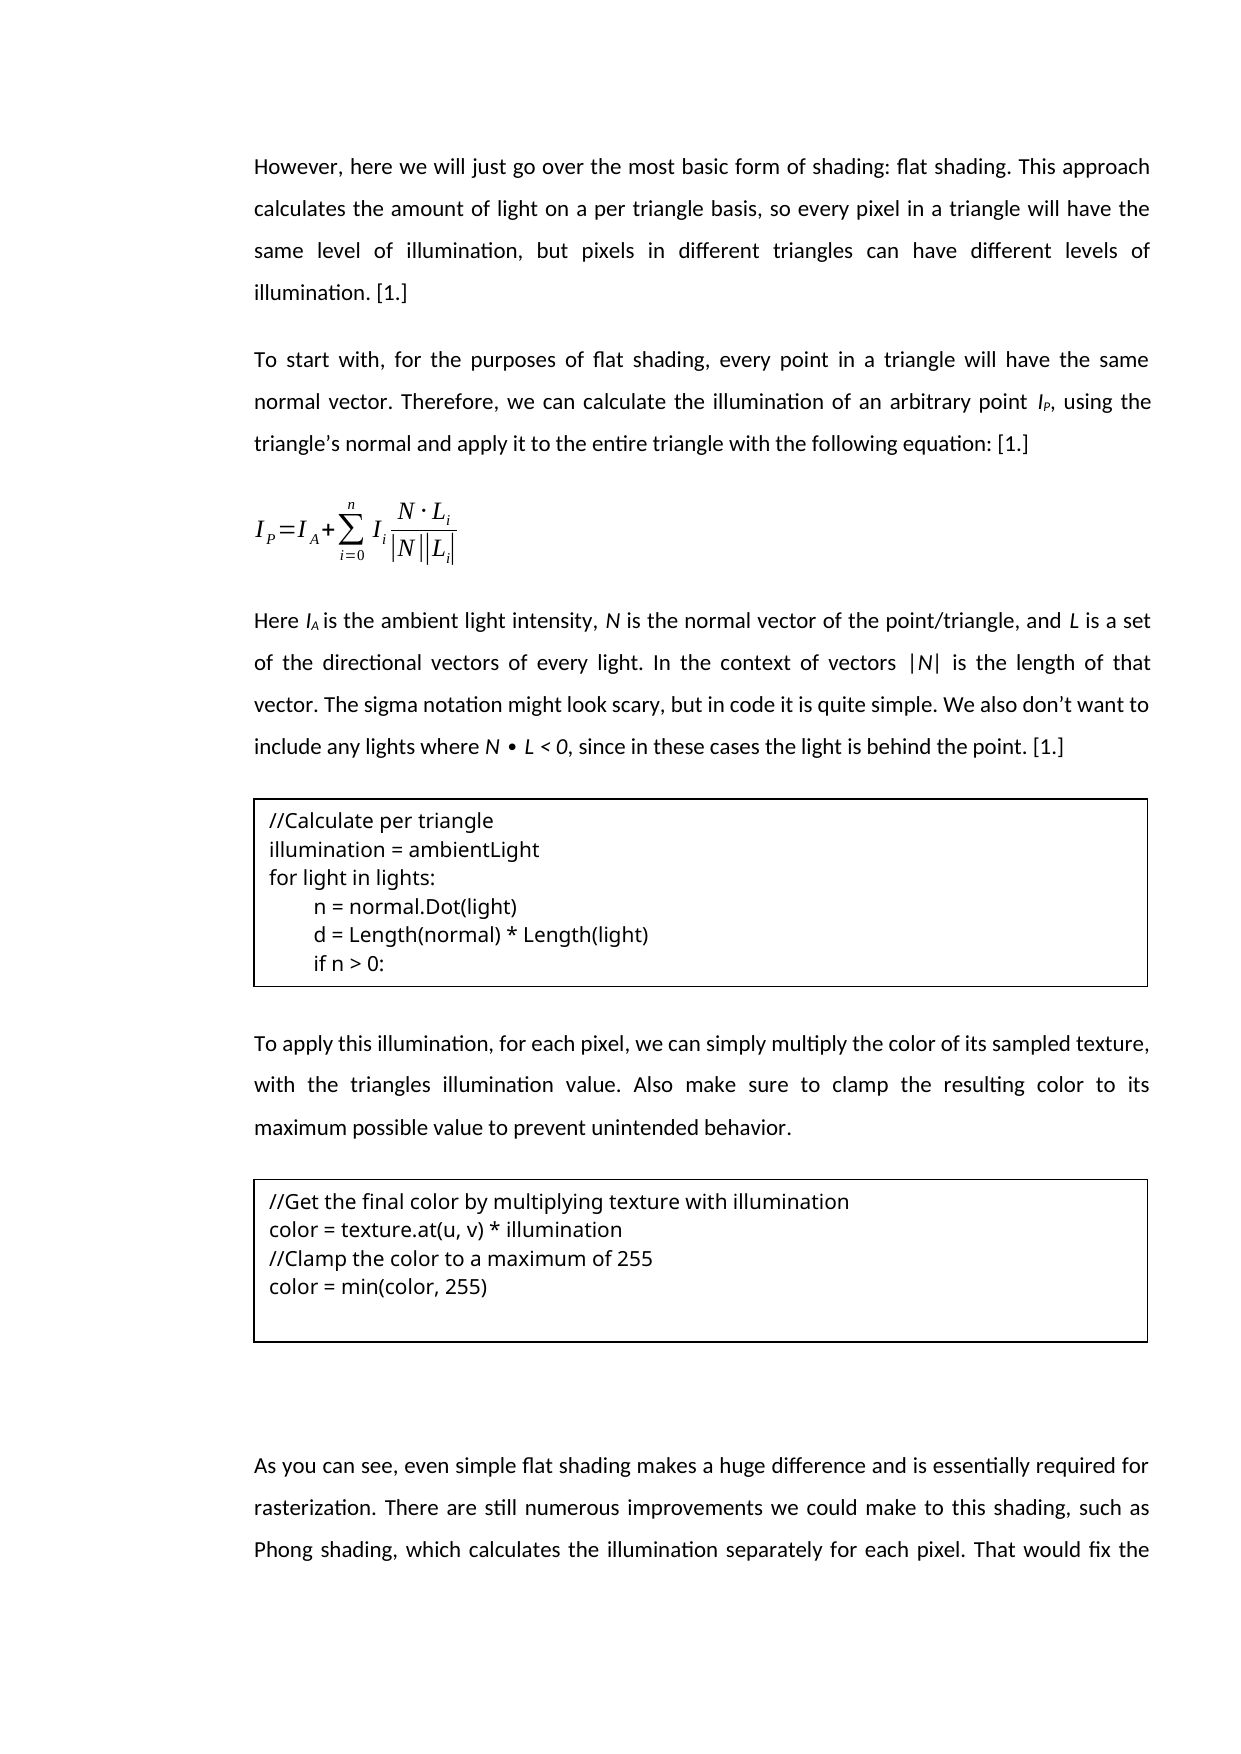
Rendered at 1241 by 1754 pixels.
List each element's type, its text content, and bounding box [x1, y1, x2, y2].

text To apply this illumination, for each pixel, we can simply multiply the color of its sampled texture, with the triangles illumination value. Also make sure to clamp the resulting color to its maximum possible value to prevent unintended behavior. [254, 1029, 1152, 1141]
text To start with, for the purposes of flat shading, every point in a triangle will have the same normal vector. Therefore, we can calculate the illumination of an arbitrary point IP, using the triangle’s normal and apply it to the entire triangle with the following equation: [1.] [254, 345, 1152, 457]
text Here IA is the ambient light intensity, N is the normal vector of the point/triangle, and L is a set of the directional vectors of every light. In the context of vectors |N| is the length of that vector. The sigma notation might look scary, but in code it is quite simple. We also don’t want to include any lights where N ∙ L < 0, since in these cases the light is behind the point. [1.] [254, 606, 1152, 760]
